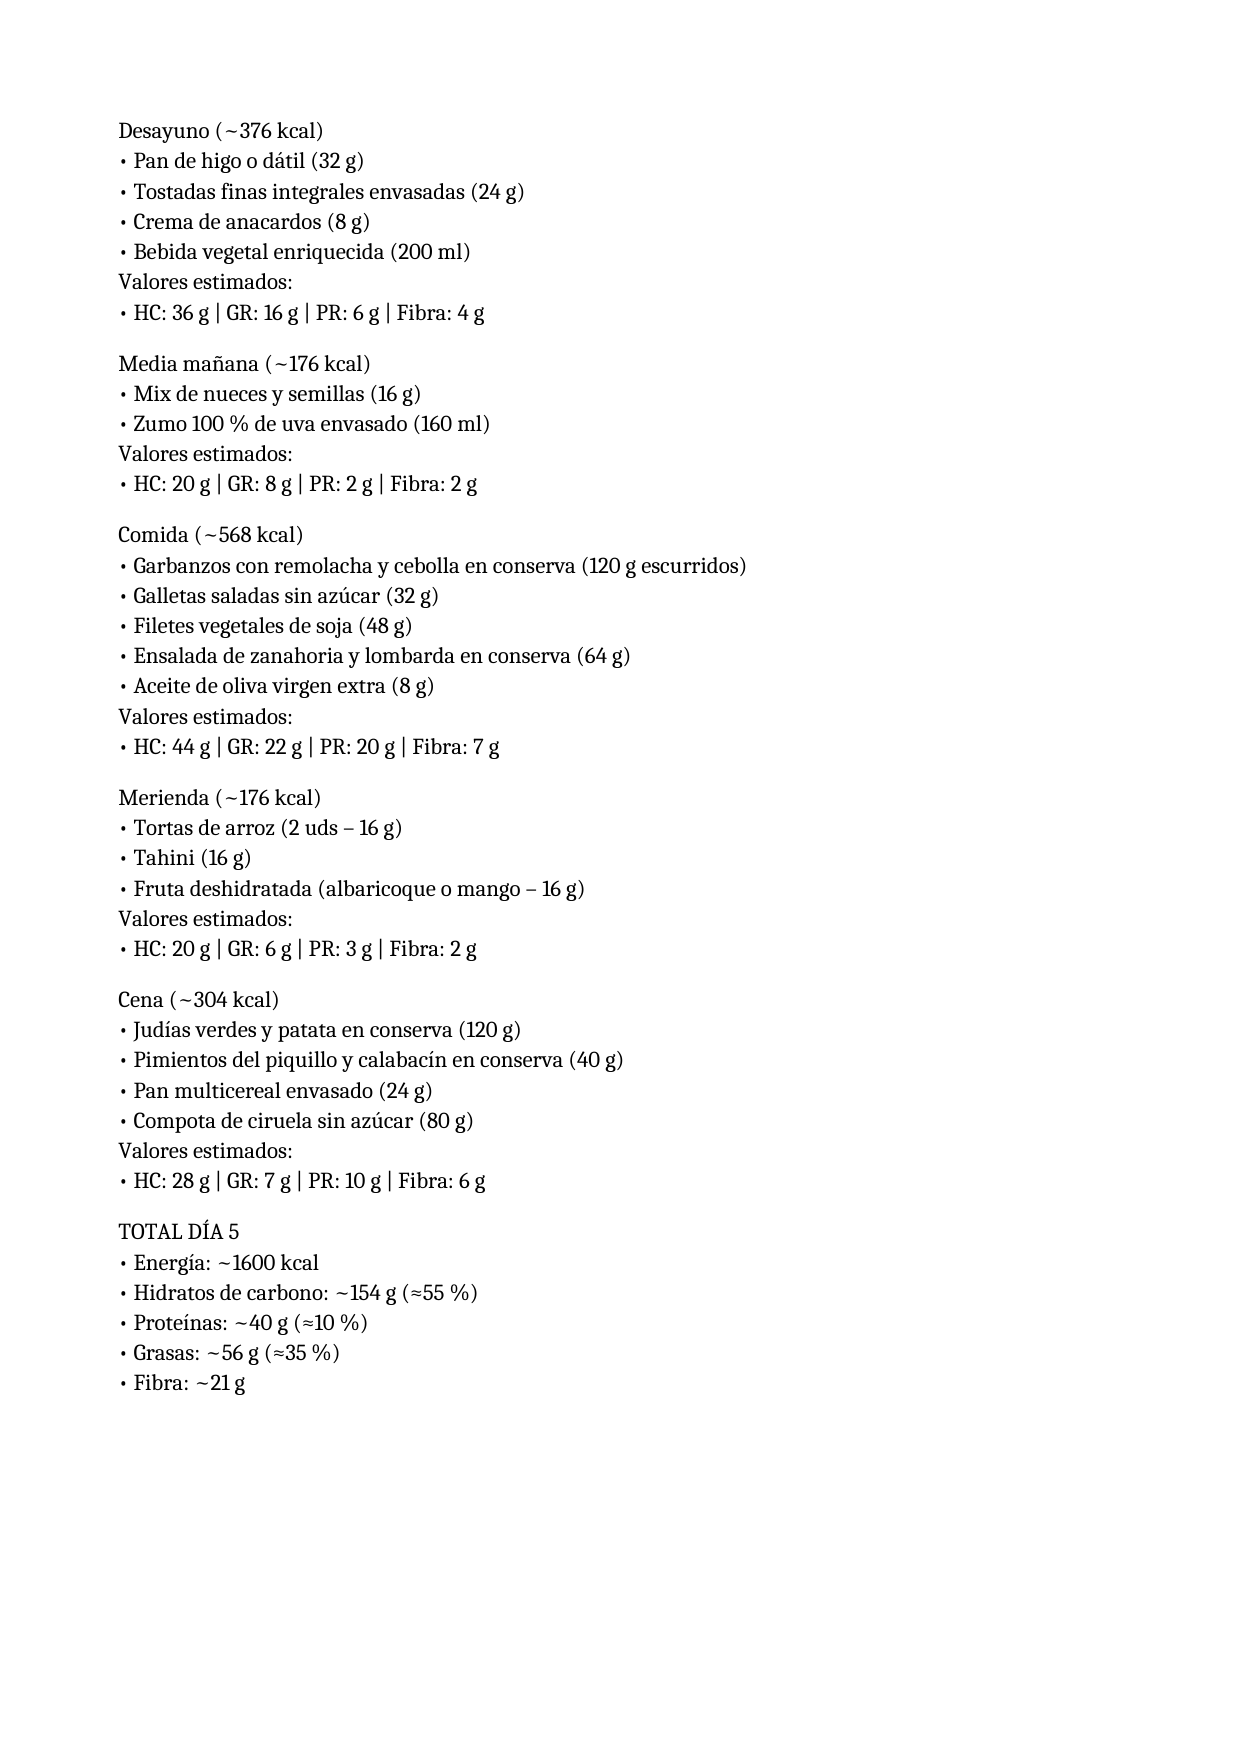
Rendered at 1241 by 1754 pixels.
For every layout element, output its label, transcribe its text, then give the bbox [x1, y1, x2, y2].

text Cena (~304 kcal) • Judías verdes y patata en conserva (120 g) • Pimientos del piquillo y calabacín en conserva (40 g) • Pan multicereal envasado (24 g) • Compota de ciruela sin azúcar (80 g) Valores estimados: • HC: 28 g | GR: 7 g | PR: 10 g | Fibra: 6 g [118, 987, 1122, 1194]
text Media mañana (~176 kcal) • Mix de nueces y semillas (16 g) • Zumo 100 % de uva envasado (160 ml) Valores estimados: • HC: 20 g | GR: 8 g | PR: 2 g | Fibra: 2 g [118, 350, 1122, 498]
text Merienda (~176 kcal) • Tortas de arroz (2 uds – 16 g) • Tahini (16 g) • Fruta deshidratada (albaricoque o mango – 16 g) Valores estimados: • HC: 20 g | GR: 6 g | PR: 3 g | Fibra: 2 g [118, 785, 1122, 962]
text Comida (~568 kcal) • Garbanzos con remolacha y cebolla en conserva (120 g escurridos) • Galletas saladas sin azúcar (32 g) • Filetes vegetales de soja (48 g) • Ensalada de zanahoria y lombarda en conserva (64 g) • Aceite de oliva virgen extra (8 g) Valores estimados: • HC: 44 g | GR: 22 g | PR: 20 g | Fibra: 7 g [118, 522, 1122, 760]
text TOTAL DÍA 5 • Energía: ~1600 kcal • Hidratos de carbono: ~154 g (≈55 %) • Proteínas: ~40 g (≈10 %) • Grasas: ~56 g (≈35 %) • Fibra: ~21 g [118, 1219, 1122, 1397]
text Desayuno (~376 kcal) • Pan de higo o dátil (32 g) • Tostadas finas integrales envasadas (24 g) • Crema de anacardos (8 g) • Bebida vegetal enriquecida (200 ml) Valores estimados: • HC: 36 g | GR: 16 g | PR: 6 g | Fibra: 4 g [118, 118, 1122, 326]
